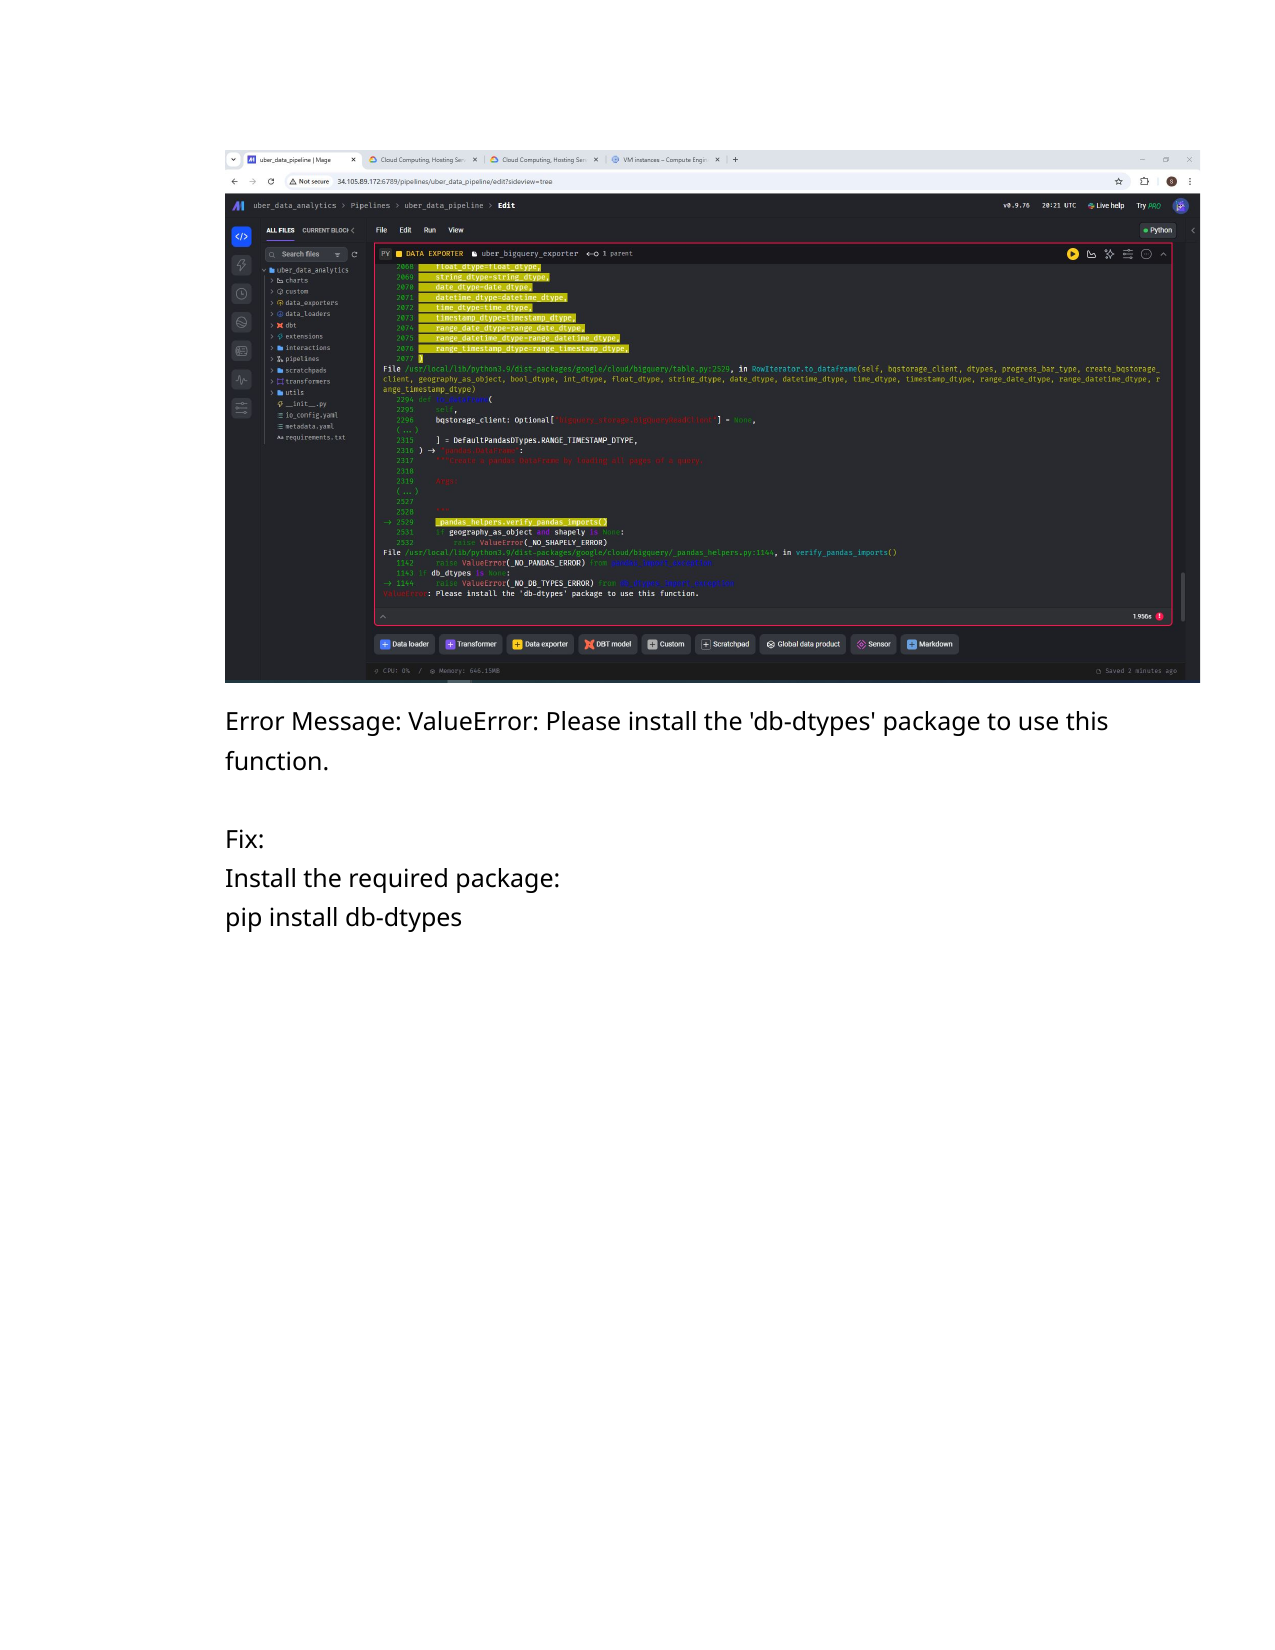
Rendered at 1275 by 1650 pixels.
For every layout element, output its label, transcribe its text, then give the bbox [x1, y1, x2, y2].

picture [225, 150, 1200, 683]
list Error Message: ValueError: Please install the 'db-dtypes' package to use this function. Fix: Install the required package: pip install db-dtypes [225, 704, 1125, 934]
